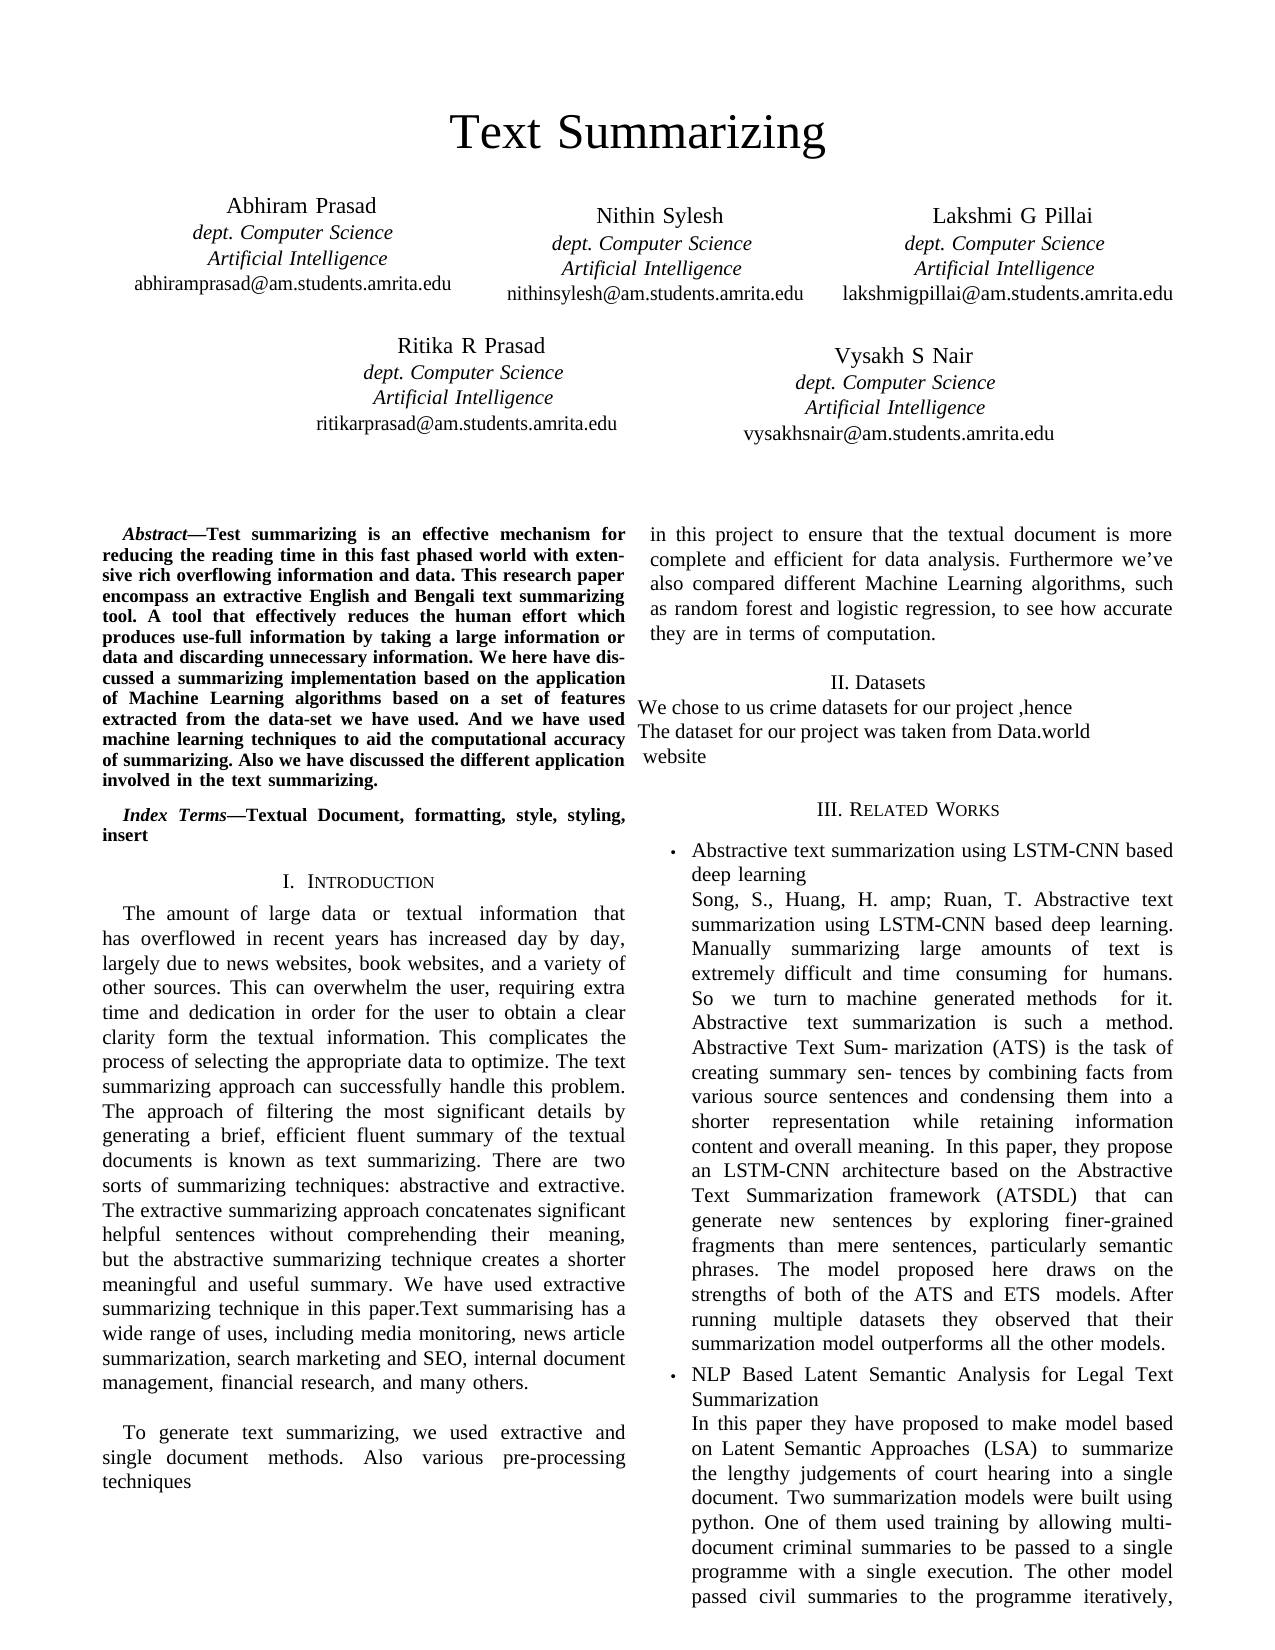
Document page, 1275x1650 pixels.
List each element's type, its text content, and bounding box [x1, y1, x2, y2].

subtitle Lakshmi G Pillai [903, 202, 1122, 229]
text Index Terms—Textual Document, formatting, style, styling, insert [102, 805, 625, 846]
subtitle Abhiram Prasad [226, 192, 467, 219]
text vysakhsnair@am.students.amrita.edu [741, 421, 1057, 445]
text We chose to us crime datasets for our project ,hence [637, 695, 1173, 719]
subtitle Vysakh S Nair [794, 342, 1013, 368]
text To generate text summarizing, we used extractive and single document methods. Also various pre-processing techniques [102, 1420, 626, 1493]
text lakshmigpillai@am.students.amrita.edu [840, 281, 1176, 305]
text The dataset for our project was taken from Data.world [637, 719, 1173, 743]
text dept. Computer Science Artificial Intelligence [903, 230, 1106, 280]
text in this project to ensure that the textual document is more complete and efficient for data analysis. Furthermore we’ve also compared different Machine Learning algorithms, such as random forest and logistic regression, to see how accurate they are in terms of computation. [650, 522, 1173, 645]
text dept. Computer Science Artificial Intelligence [794, 370, 996, 419]
text abhiramprasad@am.students.amrita.edu [134, 271, 467, 295]
subtitle Nithin Sylesh [551, 202, 769, 229]
text The amount of large data or textual information that has overflowed in recent years has increased day by day, largely due to news websites, book websites, and a variety of other sources. This can overwhelm the user, requiring extra time and dedication in order for the user to obtain a clear clarity form the textual information. This complicates the process of selecting the appropriate data to optimize. The text summarizing approach can successfully handle this problem. The approach of filtering the most significant details by generating a brief, efficient fluent summary of the textual documents is known as text summarizing. There are two sorts of summarizing techniques: abstractive and extractive. The extractive summarizing approach concatenates significant helpful sentences without comprehending their meaning, but the abstractive summarizing technique creates a shorter meaningful and useful summary. We have used extractive summarizing technique in this paper.Text summarising has a wide range of uses, including media monitoring, news article summarization, search marketing and SEO, internal document management, financial research, and many others. [102, 901, 626, 1394]
title Text Summarizing [447, 102, 828, 159]
text dept. Computer Science Artificial Intelligence [551, 230, 753, 280]
text website [637, 744, 1173, 768]
text nithinsylesh@am.students.amrita.edu [505, 281, 806, 305]
list Abstractive text summarization using LSTM-CNN based deep learning [670, 837, 1173, 886]
subtitle Ritika R Prasad [362, 332, 580, 358]
list RELATED WORKS [817, 797, 1187, 821]
text Abstract—Test summarizing is an effective mechanism for reducing the reading time in this fast phased world with exten- sive rich overflowing information and data. This research paper encompass an extractive English and Bengali text summarizing tool. A tool that effectively reduces the human effort which produces use-full information by taking a large information or data and discarding unnecessary information. We here have dis- cussed a summarizing implementation based on the application of Machine Learning algorithms based on a set of features extracted from the data-set we have used. And we have used machine learning techniques to aid the computational accuracy of summarizing. Also we have discussed the different application involved in the text summarizing. [102, 524, 625, 791]
text dept. Computer Science Artificial Intelligence [362, 360, 564, 409]
text ritikarprasad@am.students.amrita.edu [314, 411, 619, 435]
text dept. Computer Science Artificial Intelligence [192, 220, 395, 270]
text Song, S., Huang, H. amp; Ruan, T. Abstractive text summarization using LSTM-CNN based deep learning. Manually summarizing large amounts of text is extremely difficult and time consuming for humans. So we turn to machine generated methods for it. Abstractive text summarization is such a method. Abstractive Text Sum- marization (ATS) is the task of creating summary sen- tences by combining facts from various source sentences and condensing them into a shorter representation while retaining information content and overall meaning. In this paper, they propose an LSTM-CNN architecture based on the Abstractive Text Summarization framework (ATSDL) that can generate new sentences by exploring finer-grained fragments than mere sentences, particularly semantic phrases. The model proposed here draws on the strengths of both of the ATS and ETS models. After running multiple datasets they observed that their summarization model outperforms all the other models. [691, 887, 1173, 1355]
list NLP Based Latent Semantic Analysis for Legal Text Summarization [670, 1362, 1173, 1411]
list Datasets [830, 670, 1173, 694]
list INTRODUCTION [282, 869, 629, 893]
